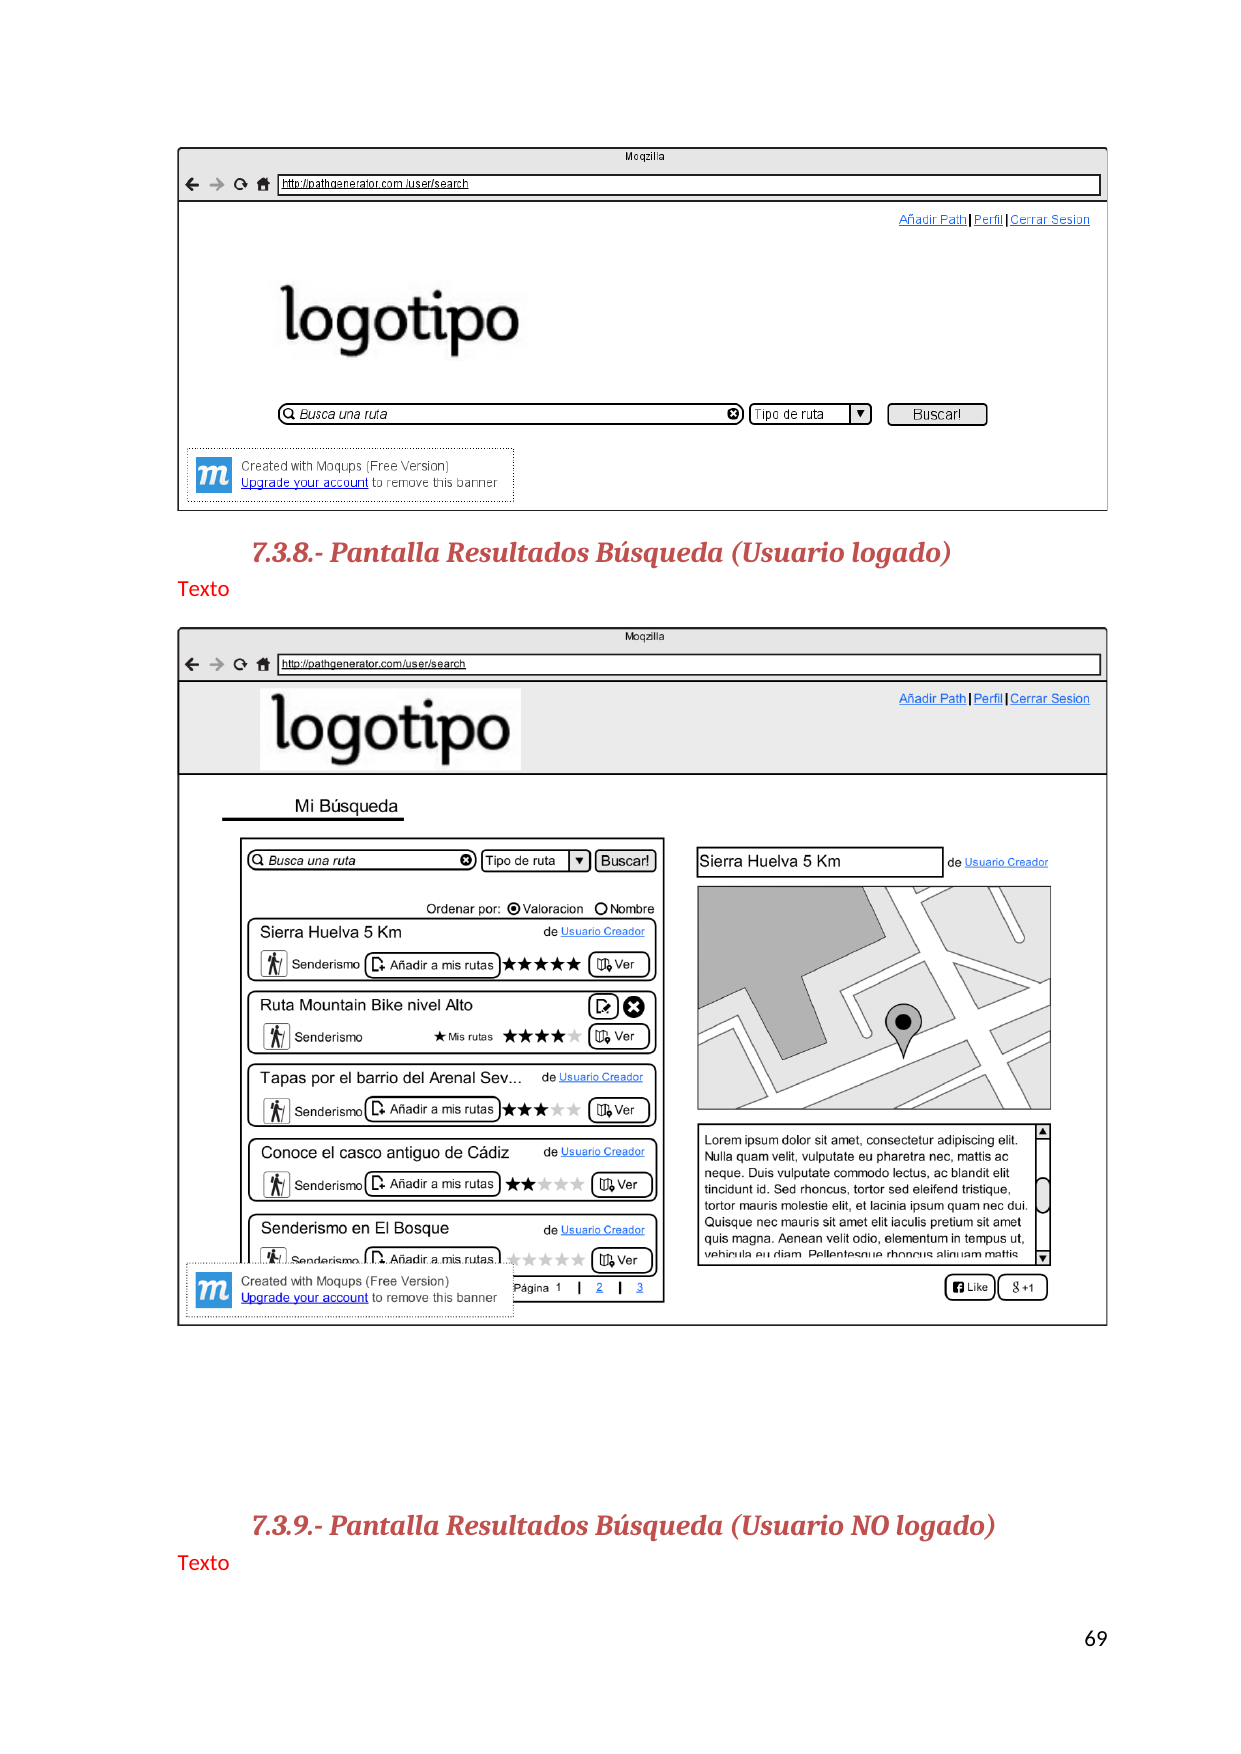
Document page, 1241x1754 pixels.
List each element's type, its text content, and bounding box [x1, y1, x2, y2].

text Texto [177, 1548, 1107, 1576]
subtitle 7.3.9.- Pantalla Resultados Búsqueda (Usuario NO logado) [177, 1509, 1107, 1543]
text Texto [177, 574, 1107, 603]
picture [177, 627, 1108, 1326]
subtitle 7.3.8.- Pantalla Resultados Búsqueda (Usuario logado) [177, 536, 1107, 569]
picture [177, 147, 1108, 511]
